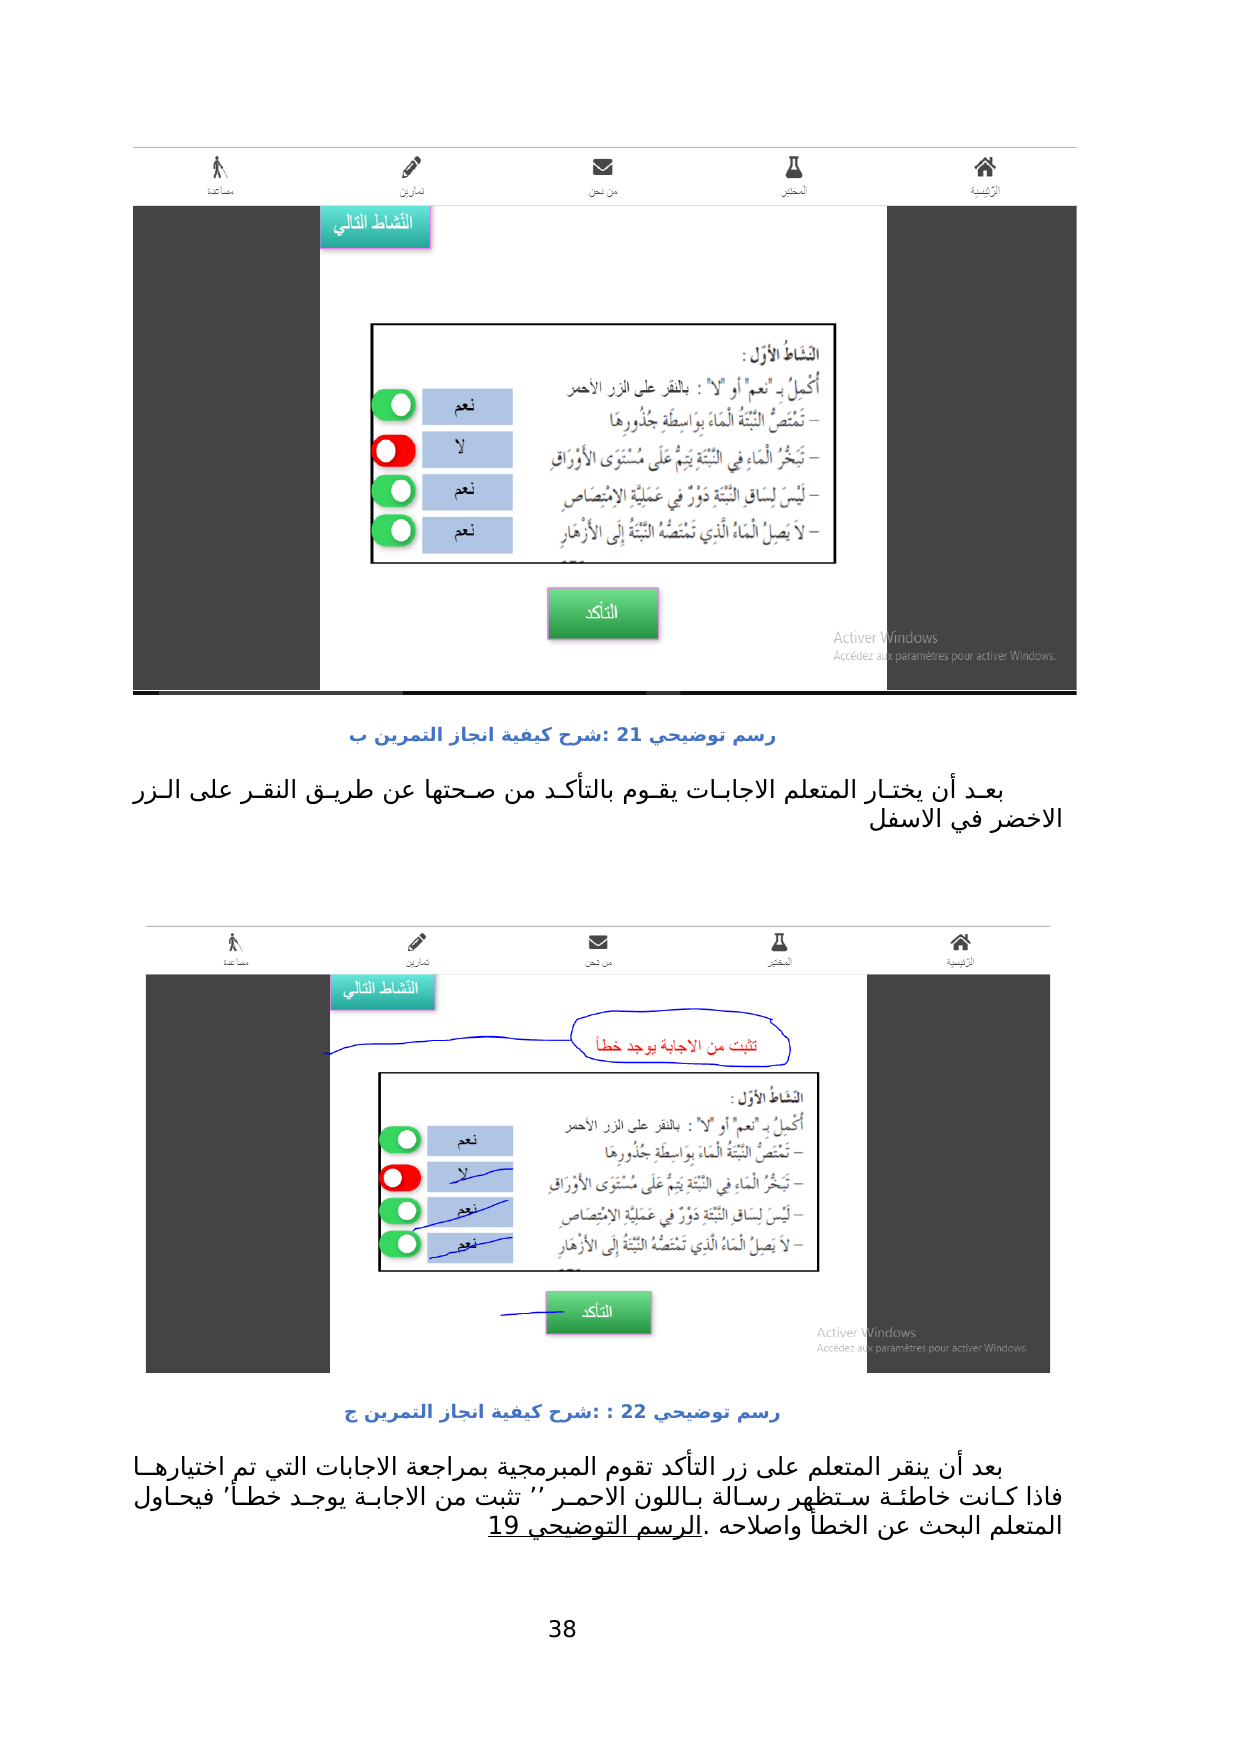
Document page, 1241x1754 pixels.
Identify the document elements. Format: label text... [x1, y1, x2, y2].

text رسم توضيحي 22 : :شرح كيفية انجاز التمرين ج [133, 1402, 1063, 1423]
picture [133, 147, 1077, 695]
picture [145, 925, 1051, 1373]
text رسم توضيحي 21 :شرح كيفية انجاز التمرين ب [133, 724, 1063, 746]
text بعد أن ينقر المتعلم على زر التأكد تقوم المبرمجية بمراجعة الاجابات التي تم اختيارها فاذا كانت خاطئة ستظهر رسالة باللون الاحمر ’’ تثبت من الاجابة يوجد خطأ’ فيحاول المتعلم البحث عن الخطأ واصلاحه .الرسم التوضيحي 19 [133, 1453, 1063, 1540]
text بعد أن يختار المتعلم الاجابات يقوم بالتأكد من صحتها عن طريق النقر على الزر الاخضر في الاسفل [133, 775, 1063, 833]
